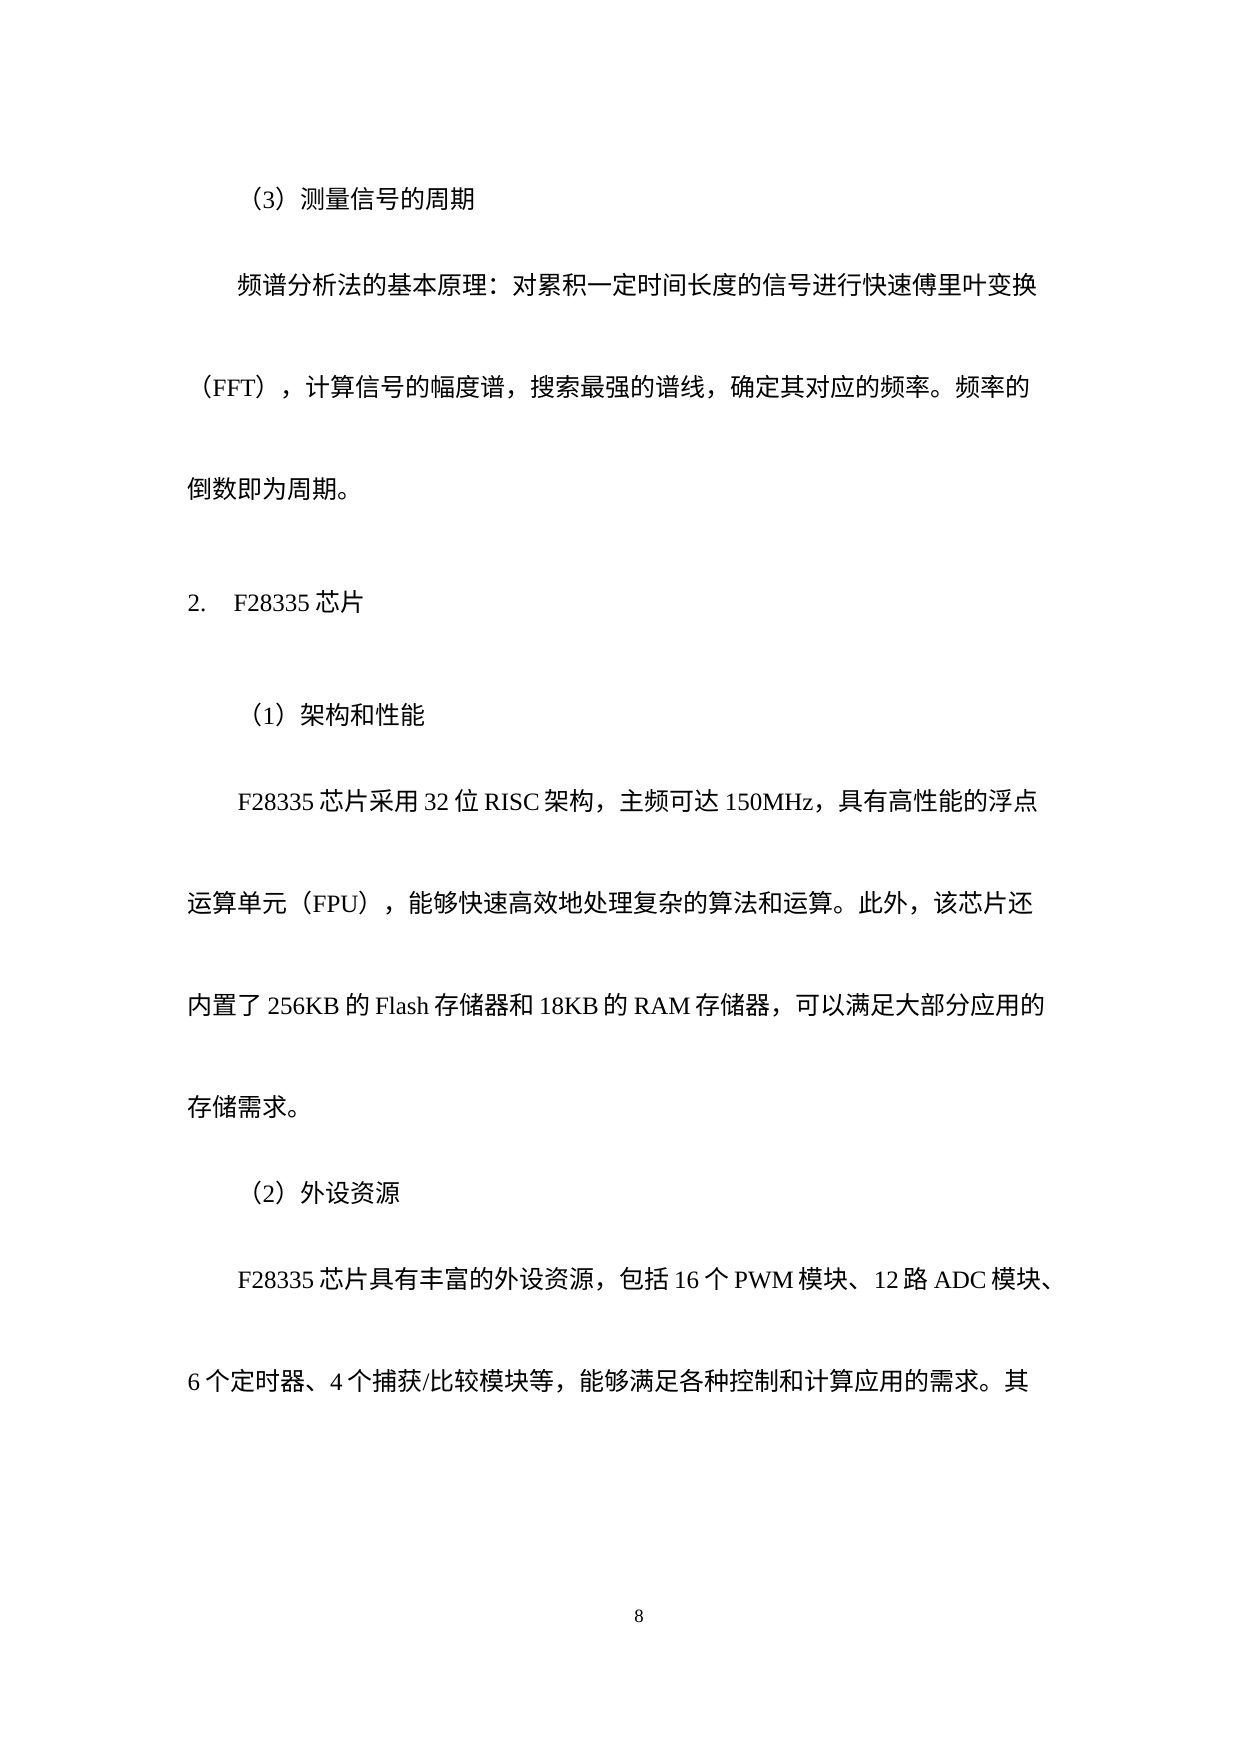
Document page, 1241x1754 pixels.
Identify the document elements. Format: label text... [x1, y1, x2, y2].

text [187, 1244, 1053, 1413]
subtitle （3）测量信号的周期 [187, 164, 1053, 232]
subtitle （1）架构和性能 [237, 680, 1053, 748]
text 频谱分析法的基本原理：对累积一定时间长度的信号进行快速傅里叶变换（FFT），计算信号的幅度谱，搜索最强的谱线，确定其对应的频率。频率的倒数即为周期。 [187, 250, 1053, 522]
text F28335芯片采用32位RISC架构，主频可达150MHz，具有高性能的浮点运算单元（FPU），能够快速高效地处理复杂的算法和运算。此外，该芯片还内置了256KB的Flash存储器和18KB的RAM存储器，可以满足大部分应用的存储需求。 [187, 766, 1053, 1139]
subtitle （2）外设资源 [187, 1158, 1053, 1226]
subtitle F28335芯片 [187, 567, 1053, 635]
